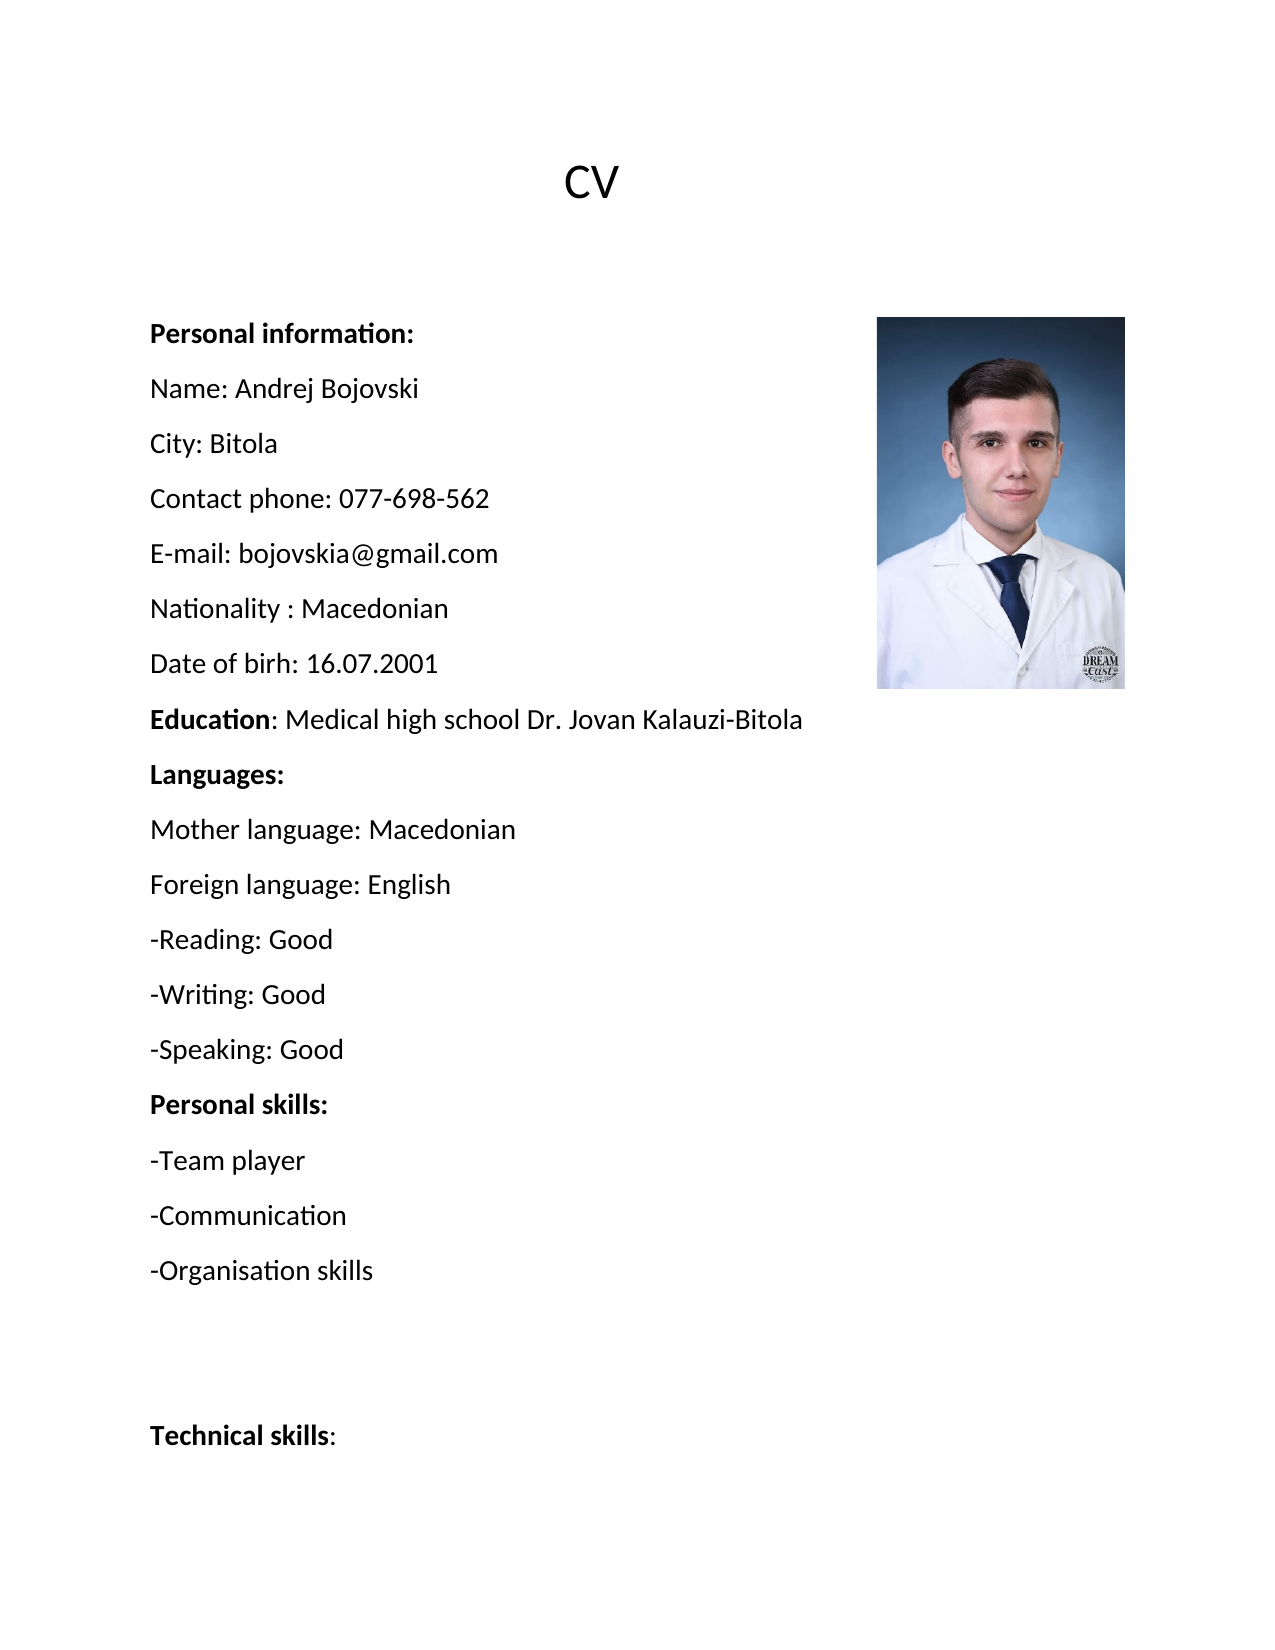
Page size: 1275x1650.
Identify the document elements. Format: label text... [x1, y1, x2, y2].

text -Communication [150, 1197, 1125, 1232]
text Personal information: [150, 315, 1125, 351]
text Mother language: Macedonian [150, 811, 1125, 847]
text -Organisation skills [150, 1252, 1125, 1287]
text Education: Medical high school Dr. Jovan Kalauzi-Bitola [150, 701, 1125, 736]
text Name: Andrej Bojovski [150, 370, 876, 406]
text -Speaking: Good [150, 1031, 1125, 1067]
text -Team player [150, 1142, 1125, 1177]
text Foreign language: English [150, 866, 1125, 902]
text Languages: [150, 756, 1125, 791]
text -Writing: Good [150, 976, 1125, 1012]
text Technical skills: [150, 1417, 1125, 1453]
text CV [150, 150, 1125, 211]
text Date of birh: 16.07.2001 [150, 646, 876, 681]
text Contact phone: 077-698-562 [150, 480, 876, 516]
text Personal skills: [150, 1086, 1125, 1122]
picture [876, 317, 1125, 689]
text -Reading: Good [150, 921, 1125, 957]
text Nationality : Macedonian [150, 591, 876, 626]
text E-mail: bojovskia@gmail.com [150, 535, 876, 571]
text City: Bitola [150, 425, 876, 461]
